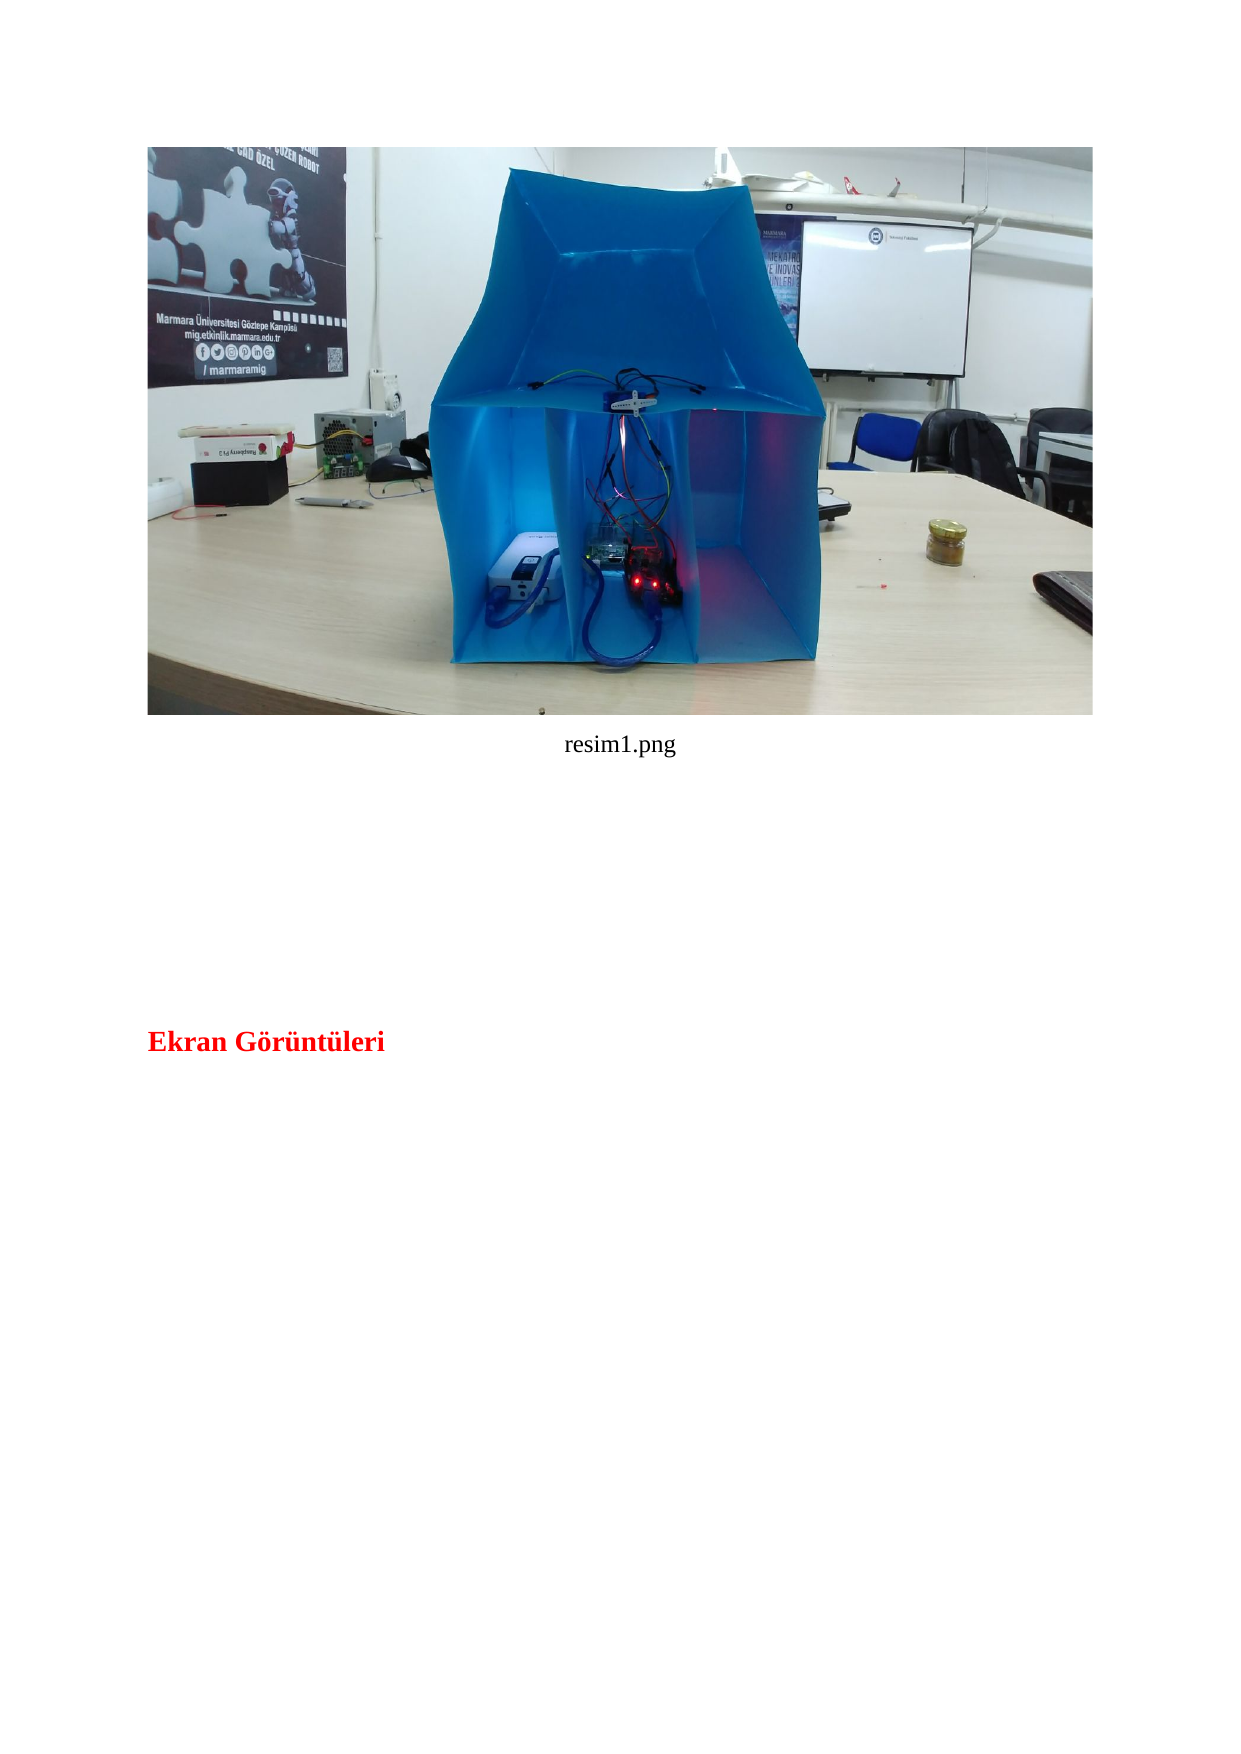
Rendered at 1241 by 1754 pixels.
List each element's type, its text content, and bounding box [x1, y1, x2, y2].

picture [147, 147, 1093, 715]
text Ekran Görüntüleri [148, 1024, 1093, 1057]
text resim1.png [148, 729, 1093, 758]
